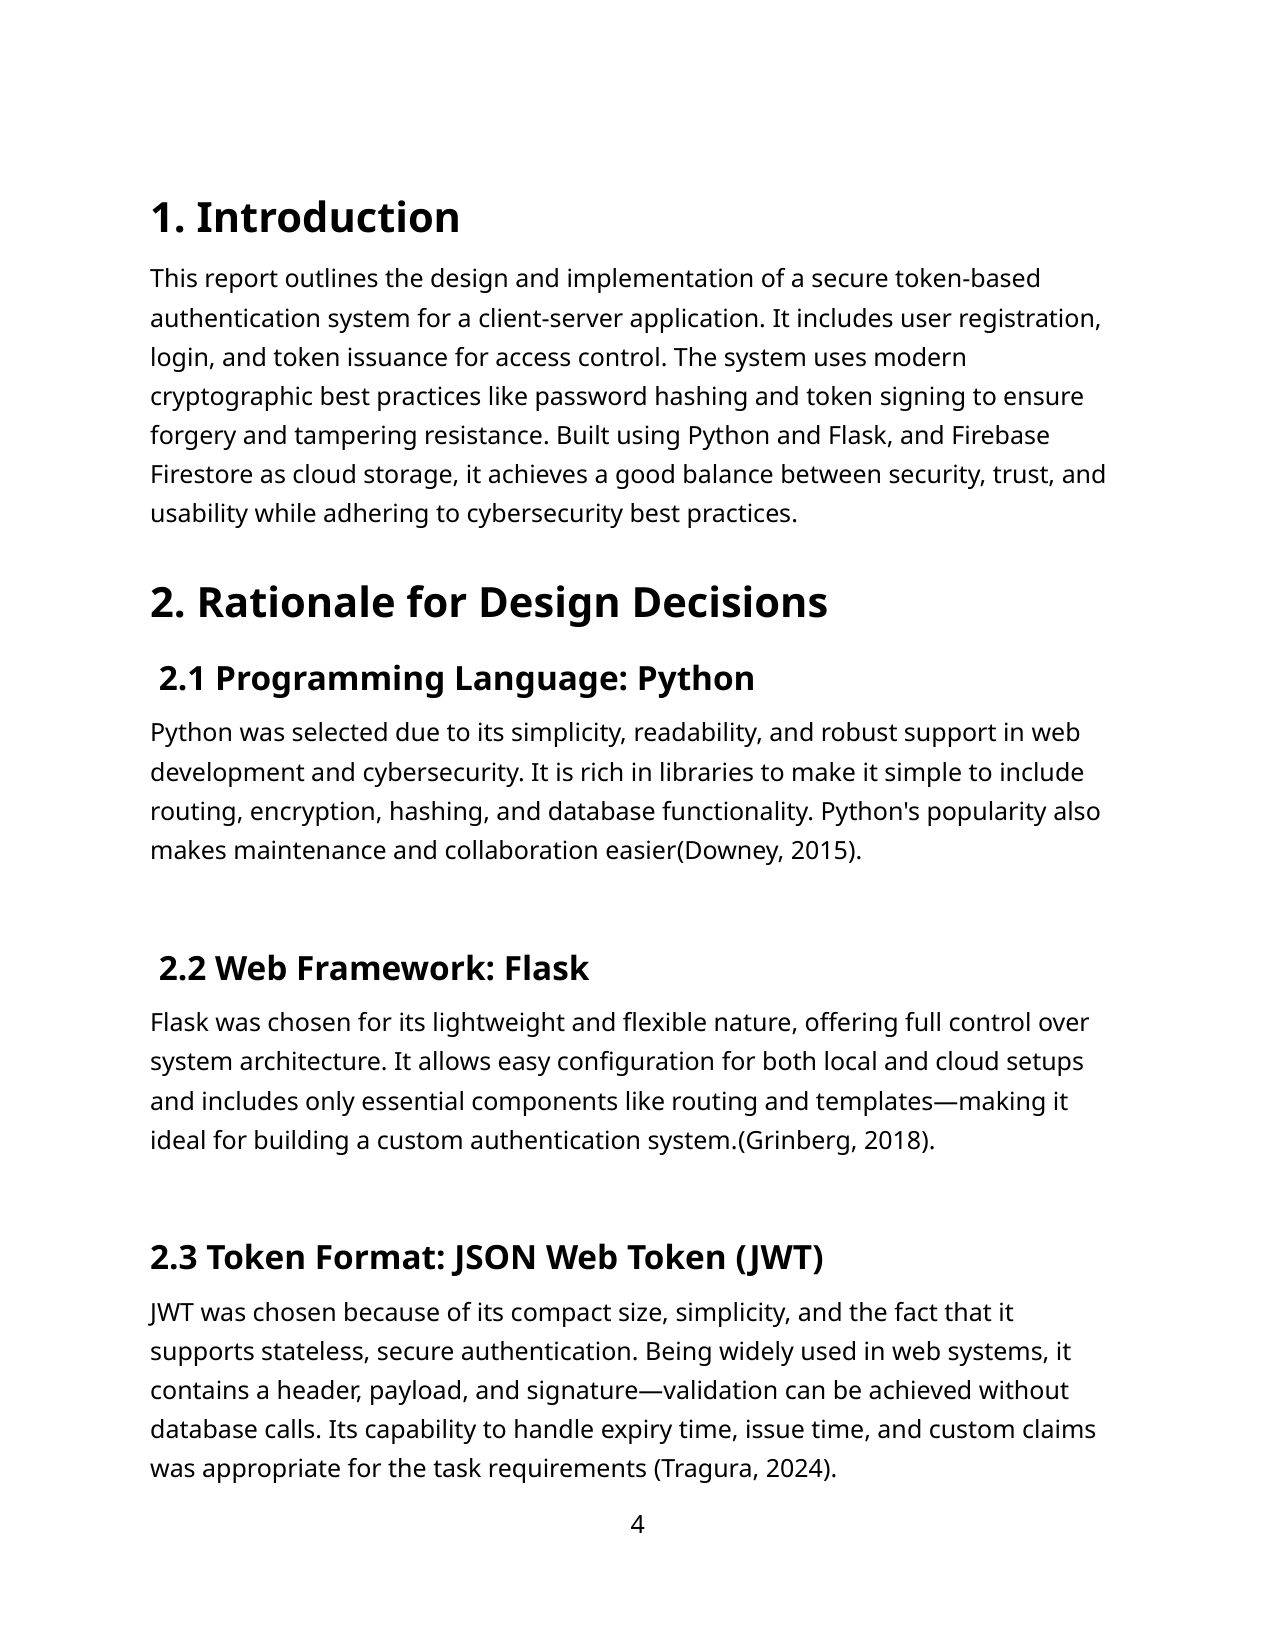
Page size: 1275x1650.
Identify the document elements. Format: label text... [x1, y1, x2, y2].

subtitle 2.1 Programming Language: Python [150, 654, 1125, 700]
text Flask was chosen for its lightweight and flexible nature, offering full control over system architecture. It allows easy configuration for both local and cloud setups and includes only essential components like routing and templates—making it ideal for building a custom authentication system.. [150, 1005, 1125, 1156]
text JWT was chosen because of its compact size, simplicity, and the fact that it supports stateless, secure authentication. Being widely used in web systems, it contains a header, payload, and signature—validation can be achieved without database calls. Its capability to handle expiry time, issue time, and custom claims was appropriate for the task requirements. [150, 1294, 1125, 1485]
subtitle 1. Introduction [150, 187, 1125, 244]
subtitle 2.2 Web Framework: Flask [150, 944, 1125, 990]
subtitle 2. Rationale for Design Decisions [150, 573, 1125, 629]
text This report outlines the design and implementation of a secure token-based authentication system for a client-server application. It includes user registration, login, and token issuance for access control. The system uses modern cryptographic best practices like password hashing and token signing to ensure forgery and tampering resistance. Built using Python and Flask, and Firebase Firestore as cloud storage, it achieves a good balance between security, trust, and usability while adhering to cybersecurity best practices. [150, 261, 1125, 530]
text Python was selected due to its simplicity, readability, and robust support in web development and cybersecurity. It is rich in libraries to make it simple to include routing, encryption, hashing, and database functionality. Python's popularity also makes maintenance and collaboration easier. [150, 715, 1125, 867]
subtitle 2.3 Token Format: JSON Web Token (JWT) [150, 1234, 1125, 1279]
